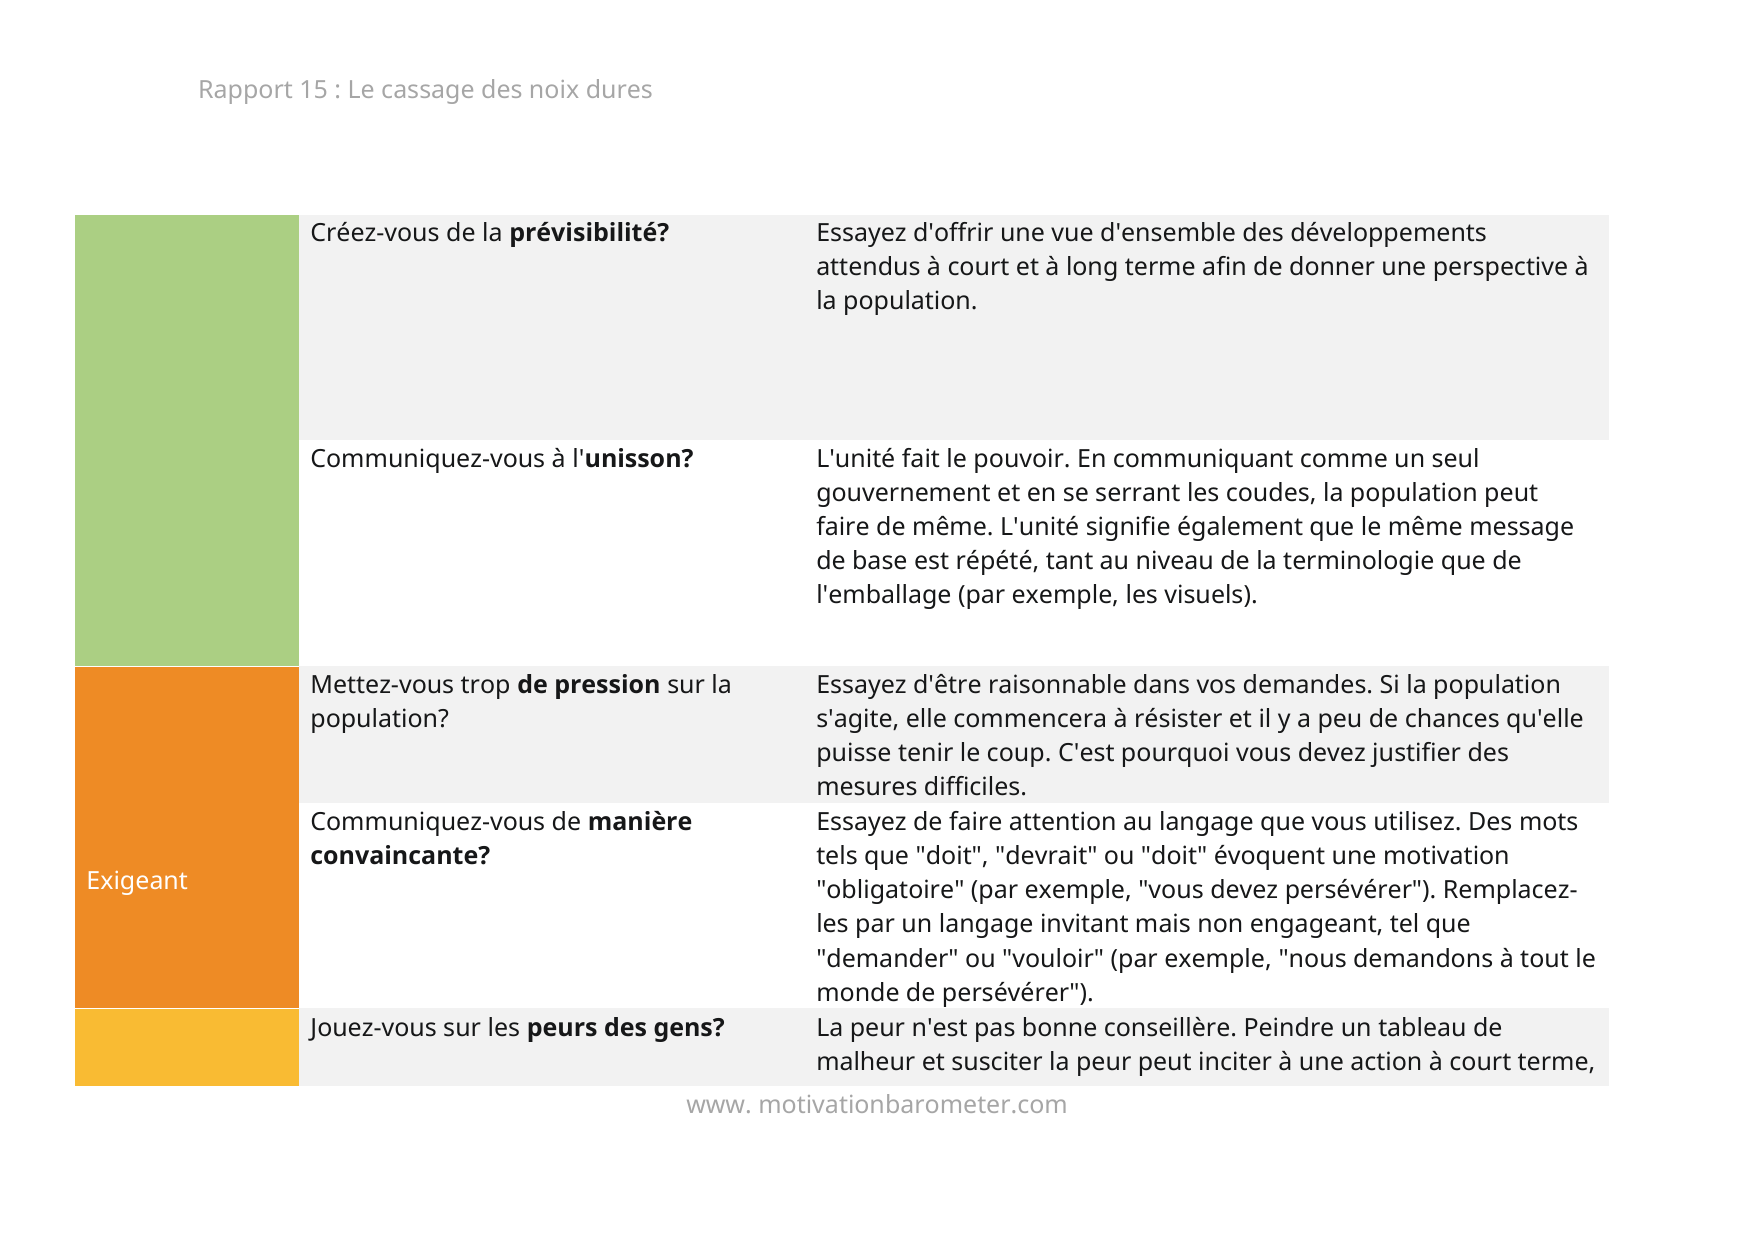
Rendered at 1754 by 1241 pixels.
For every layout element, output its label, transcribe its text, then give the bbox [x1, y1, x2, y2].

table_cell Dominant [75, 1009, 299, 1086]
table_cell Créez-vous de la prévisibilité? [299, 215, 805, 440]
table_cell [299, 1008, 805, 1086]
table_cell Communiquez-vous à l'unisson? [299, 440, 805, 666]
table_cell Essayez de faire attention au langage que vous utilisez. Des mots tels que "doit", "devrait" ou "doit" évoquent une motivation "obligatoire" (par exemple, "vous devez persévérer"). Remplacez-les par un langage invitant mais non engageant, tel que "demander" ou "vouloir" (par exemple, "nous demandons à tout le monde de persévérer"). [805, 803, 1609, 1008]
table_cell L'unité fait le pouvoir. En communiquant comme un seul gouvernement et en se serrant les coudes, la population peut faire de même. L'unité signifie également que le même message de base est répété, tant au niveau de la terminologie que de l'emballage (par exemple, les visuels). [805, 440, 1609, 666]
table_cell Exigeant [75, 667, 299, 1008]
table_cell Essayez d'offrir une vue d'ensemble des développements attendus à court et à long terme afin de donner une perspective à la population. [805, 215, 1609, 440]
table_cell Communiquez-vous de manière convaincante? [299, 803, 805, 1008]
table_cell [805, 1008, 1609, 1086]
table_cell Essayez d'être raisonnable dans vos demandes. Si la population s'agite, elle commencera à résister et il y a peu de chances qu'elle puisse tenir le coup. C'est pourquoi vous devez justifier des mesures difficiles. [805, 666, 1609, 803]
table_cell Mettez-vous trop de pression sur la population? [299, 666, 805, 803]
